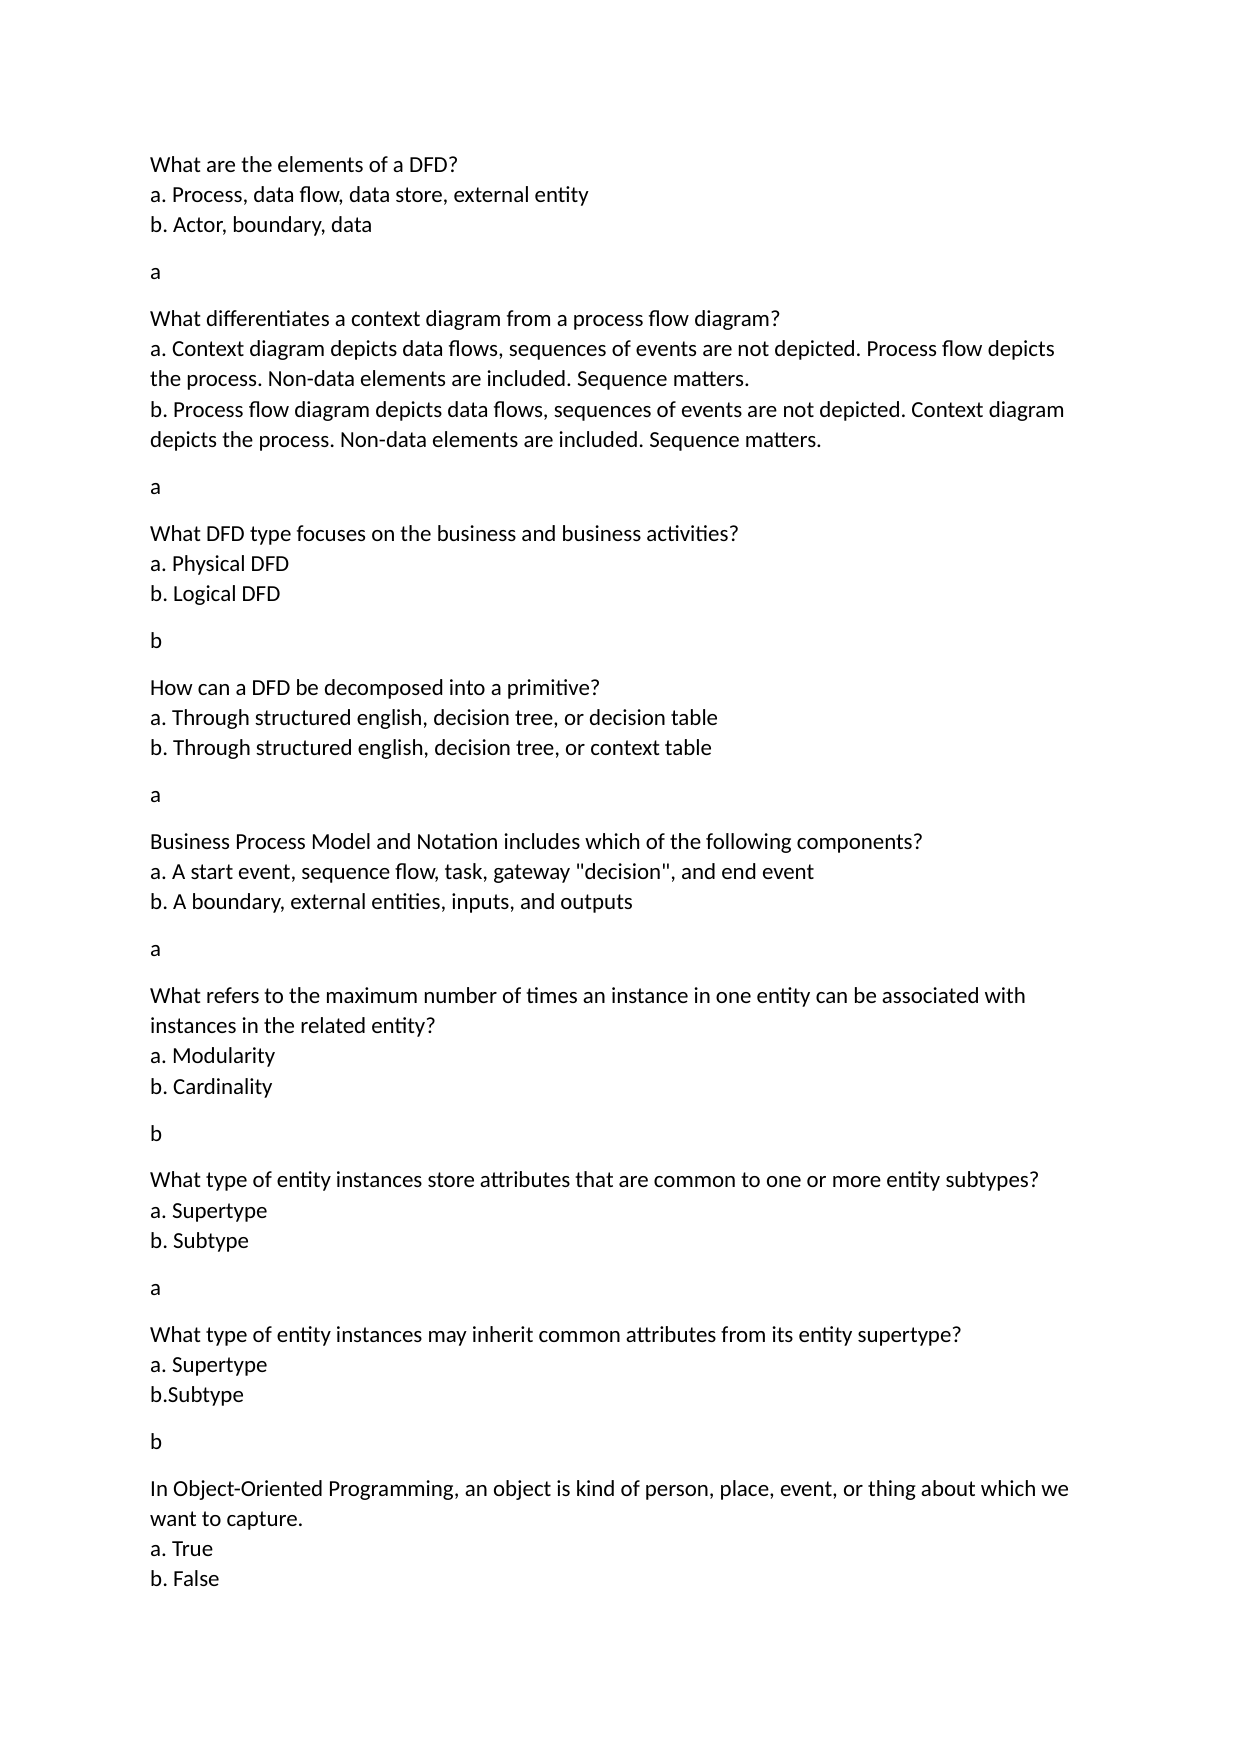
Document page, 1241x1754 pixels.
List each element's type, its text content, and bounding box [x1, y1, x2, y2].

text a [150, 472, 1090, 500]
text What type of entity instances store attributes that are common to one or more entity subtypes? a. Supertype b. Subtype [150, 1166, 1090, 1254]
text What are the elements of a DFD? a. Process, data flow, data store, external entity b. Actor, boundary, data [150, 150, 1090, 238]
text a [150, 934, 1090, 962]
text a [150, 257, 1090, 285]
text In Object-Oriented Programming, an object is kind of person, place, event, or thing about which we want to capture. a. True b. False [150, 1474, 1090, 1593]
text b [150, 1427, 1090, 1455]
text What DFD type focuses on the business and business activities? a. Physical DFD b. Logical DFD [150, 519, 1090, 607]
text How can a DFD be decomposed into a primitive? a. Through structured english, decision tree, or decision table b. Through structured english, decision tree, or context table [150, 673, 1090, 761]
text b [150, 626, 1090, 654]
text What differentiates a context diagram from a process flow diagram? a. Context diagram depicts data flows, sequences of events are not depicted. Process flow depicts the process. Non-data elements are included. Sequence matters. b. Process flow diagram depicts data flows, sequences of events are not depicted. Context diagram depicts the process. Non-data elements are included. Sequence matters. [150, 304, 1090, 453]
text What type of entity instances may inherit common attributes from its entity supertype? a. Supertype b.Subtype [150, 1320, 1090, 1408]
text Business Process Model and Notation includes which of the following components? a. A start event, sequence flow, task, gateway "decision", and end event b. A boundary, external entities, inputs, and outputs [150, 827, 1090, 916]
text a [150, 1273, 1090, 1301]
text b [150, 1119, 1090, 1147]
text What refers to the maximum number of times an instance in one entity can be associated with instances in the related entity? a. Modularity b. Cardinality [150, 981, 1090, 1100]
text a [150, 780, 1090, 808]
